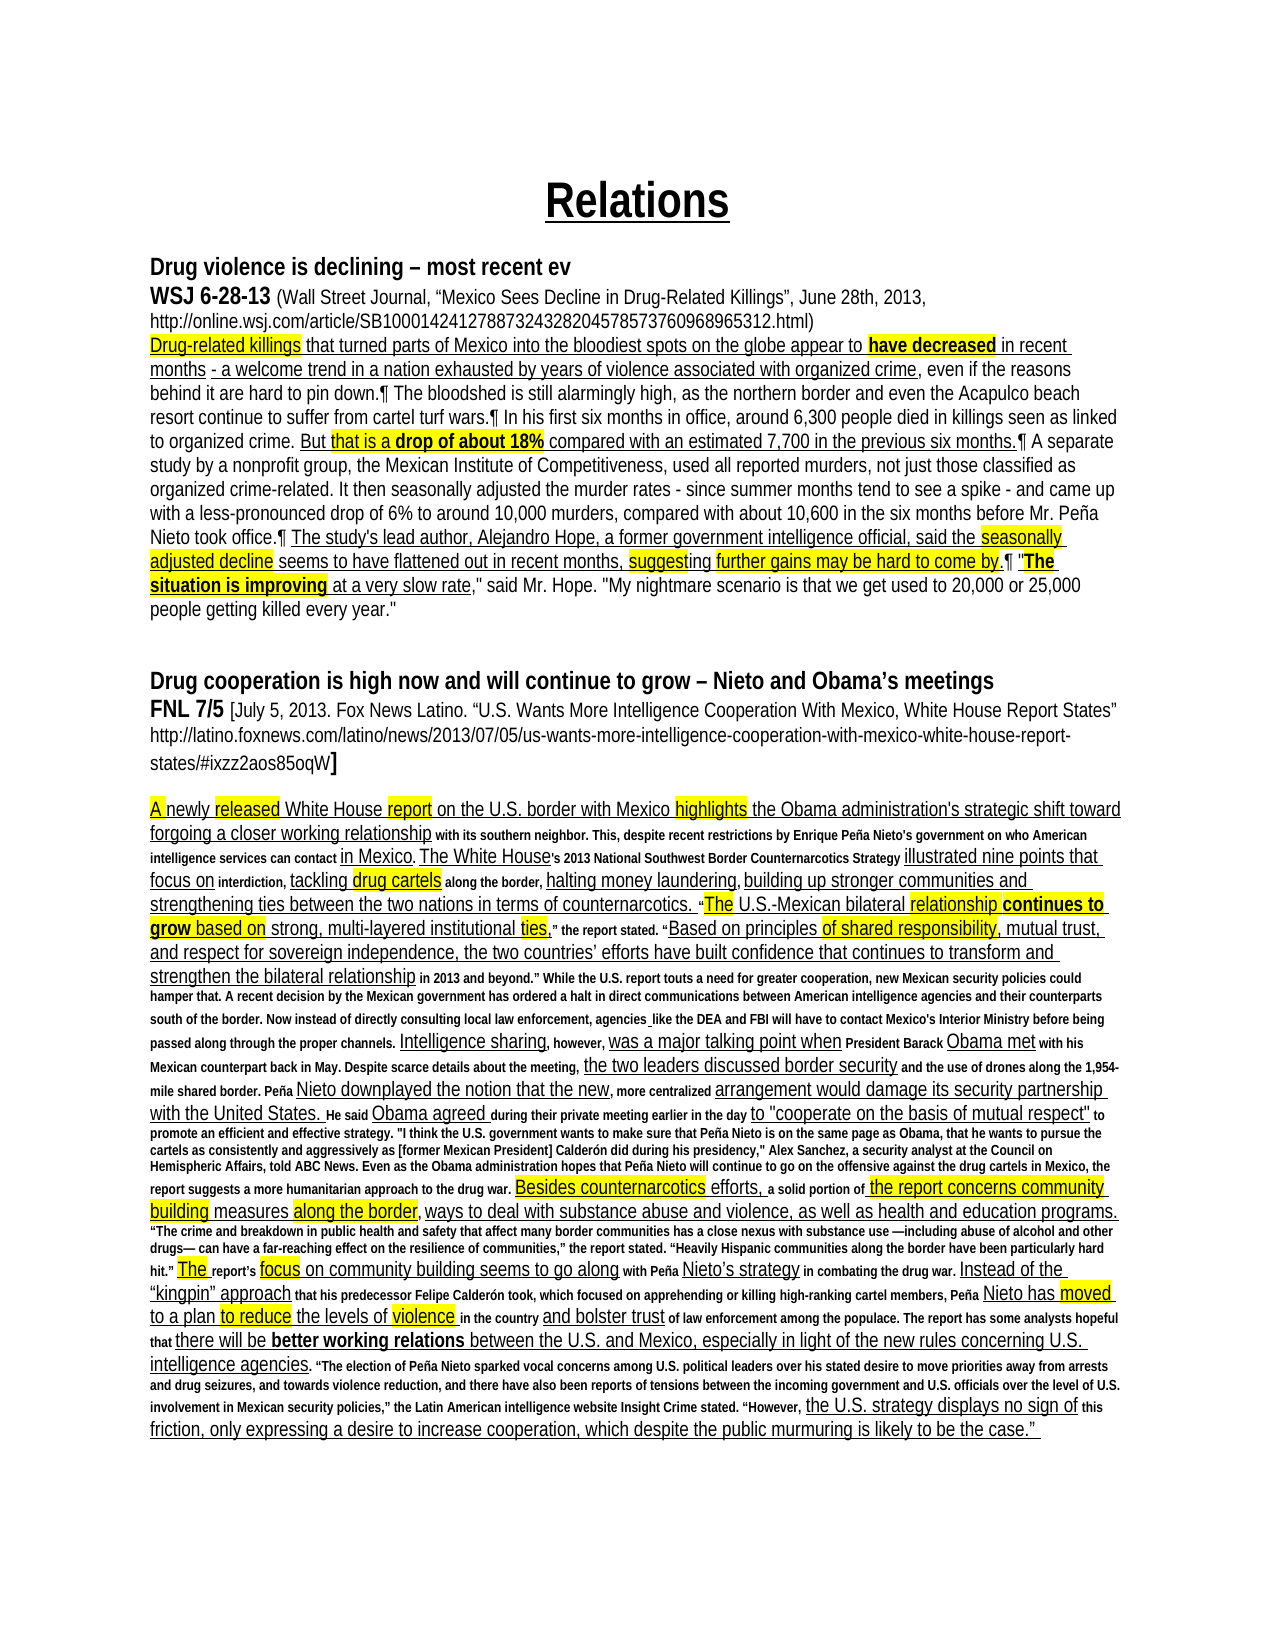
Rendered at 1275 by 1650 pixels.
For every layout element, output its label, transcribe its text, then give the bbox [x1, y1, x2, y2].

text FNL 7/5 [July 5, 2013. Fox News Latino. “U.S. Wants More Intelligence Cooperation With Mexico, White House Report States” http://latino.foxnews.com/latino/news/2013/07/05/us-wants-more-intelligence-cooperation-with-mexico-white-house-report-states/#ixzz2aos85oqW] [150, 694, 1125, 776]
text Drug-related killings that turned parts of Mexico into the bloodiest spots on the globe appear to have decreased in recent months - a welcome trend in a nation exhausted by years of violence associated with organized crime, even if the reasons behind it are hard to pin down.¶ The bloodshed is still alarmingly high, as the northern border and even the Acapulco beach resort continue to suffer from cartel turf wars.¶ In his first six months in office, around 6,300 people died in killings seen as linked to organized crime. But that is a drop of about 18% compared with an estimated 7,700 in the previous six months.¶ A separate study by a nonprofit group, the Mexican Institute of Competitiveness, used all reported murders, not just those classified as organized crime-related. It then seasonally adjusted the murder rates - since summer months tend to see a spike - and came up with a less-pronounced drop of 6% to around 10,000 murders, compared with about 10,600 in the six months before Mr. Peña Nieto took office.¶ The study's lead author, Alejandro Hope, a former government intelligence official, said the seasonally adjusted decline seems to have flattened out in recent months, suggesting further gains may be hard to come by.¶ "The situation is improving at a very slow rate," said Mr. Hope. "My nightmare scenario is that we get used to 20,000 or 25,000 people getting killed every year." [150, 333, 1125, 621]
subtitle Relations [150, 171, 1125, 228]
text Drug violence is declining – most recent ev [150, 252, 1125, 281]
subtitle A newly released White House report on the U.S. border with Mexico highlights the Obama administration's strategic shift toward forgoing a closer working relationship with its southern neighbor. This, despite recent restrictions by Enrique Peña Nieto's government on who American intelligence services can contact in Mexico. The White House's 2013 National Southwest Border Counternarcotics Strategy illustrated nine points that focus on interdiction, tackling drug cartels along the border, halting money laundering, building up stronger communities and strengthening ties between the two nations in terms of counternarcotics. “The U.S.-Mexican bilateral relationship continues to grow based on strong, multi-layered institutional ties,” the report stated. “Based on principles of shared responsibility, mutual trust, and respect for sovereign independence, the two countries’ efforts have built confidence that continues to transform and strengthen the bilateral relationship in 2013 and beyond.” While the U.S. report touts a need for greater cooperation, new Mexican security policies could hamper that. A recent decision by the Mexican government has ordered a halt in direct communications between American intelligence agencies and their counterparts south of the border. Now instead of directly consulting local law enforcement, agencies like the DEA and FBI will have to contact Mexico's Interior Ministry before being passed along through the proper channels. Intelligence sharing, however, was a major talking point when President Barack Obama met with his Mexican counterpart back in May. Despite scarce details about the meeting, the two leaders discussed border security and the use of drones along the 1,954-mile shared border. Peña Nieto downplayed the notion that the new, more centralized arrangement would damage its security partnership with the United States. He said Obama agreed during their private meeting earlier in the day to "cooperate on the basis of mutual respect" to promote an efficient and effective strategy. "I think the U.S. government wants to make sure that Peña Nieto is on the same page as Obama, that he wants to pursue the cartels as consistently and aggressively as [former Mexican President] Calderón did during his presidency," Alex Sanchez, a security analyst at the Council on Hemispheric Affairs, told ABC News. Even as the Obama administration hopes that Peña Nieto will continue to go on the offensive against the drug cartels in Mexico, the report suggests a more humanitarian approach to the drug war. Besides counternarcotics efforts, a solid portion of the report concerns community building measures along the border, ways to deal with substance abuse and violence, as well as health and education programs. “The crime and breakdown in public health and safety that affect many border communities has a close nexus with substance use —including abuse of alcohol and other drugs— can have a far-reaching effect on the resilience of communities,” the report stated. “Heavily Hispanic communities along the border have been particularly hard hit.” The report’s focus on community building seems to go along with Peña Nieto’s strategy in combating the drug war. Instead of the “kingpin” approach that his predecessor Felipe Calderón took, which focused on apprehending or killing high-ranking cartel members, Peña Nieto has moved to a plan to reduce the levels of violence in the country and bolster trust of law enforcement among the populace. The report has some analysts hopeful that there will be better working relations between the U.S. and Mexico, especially in light of the new rules concerning U.S. intelligence agencies. “The election of Peña Nieto sparked vocal concerns among U.S. political leaders over his stated desire to move priorities away from arrests and drug seizures, and towards violence reduction, and there have also been reports of tensions between the incoming government and U.S. officials over the level of U.S. involvement in Mexican security policies,” the Latin American intelligence website Insight Crime stated. “However, the U.S. strategy displays no sign of this friction, only expressing a desire to increase cooperation, which despite the public murmuring is likely to be the case.” [150, 796, 1125, 1441]
text WSJ 6-28-13 (Wall Street Journal, “Mexico Sees Decline in Drug-Related Killings”, June 28th, 2013, http://online.wsj.com/article/SB10001424127887324328204578573760968965312.html) [150, 281, 1125, 333]
subtitle Drug cooperation is high now and will continue to grow – Nieto and Obama’s meetings [150, 666, 1125, 694]
